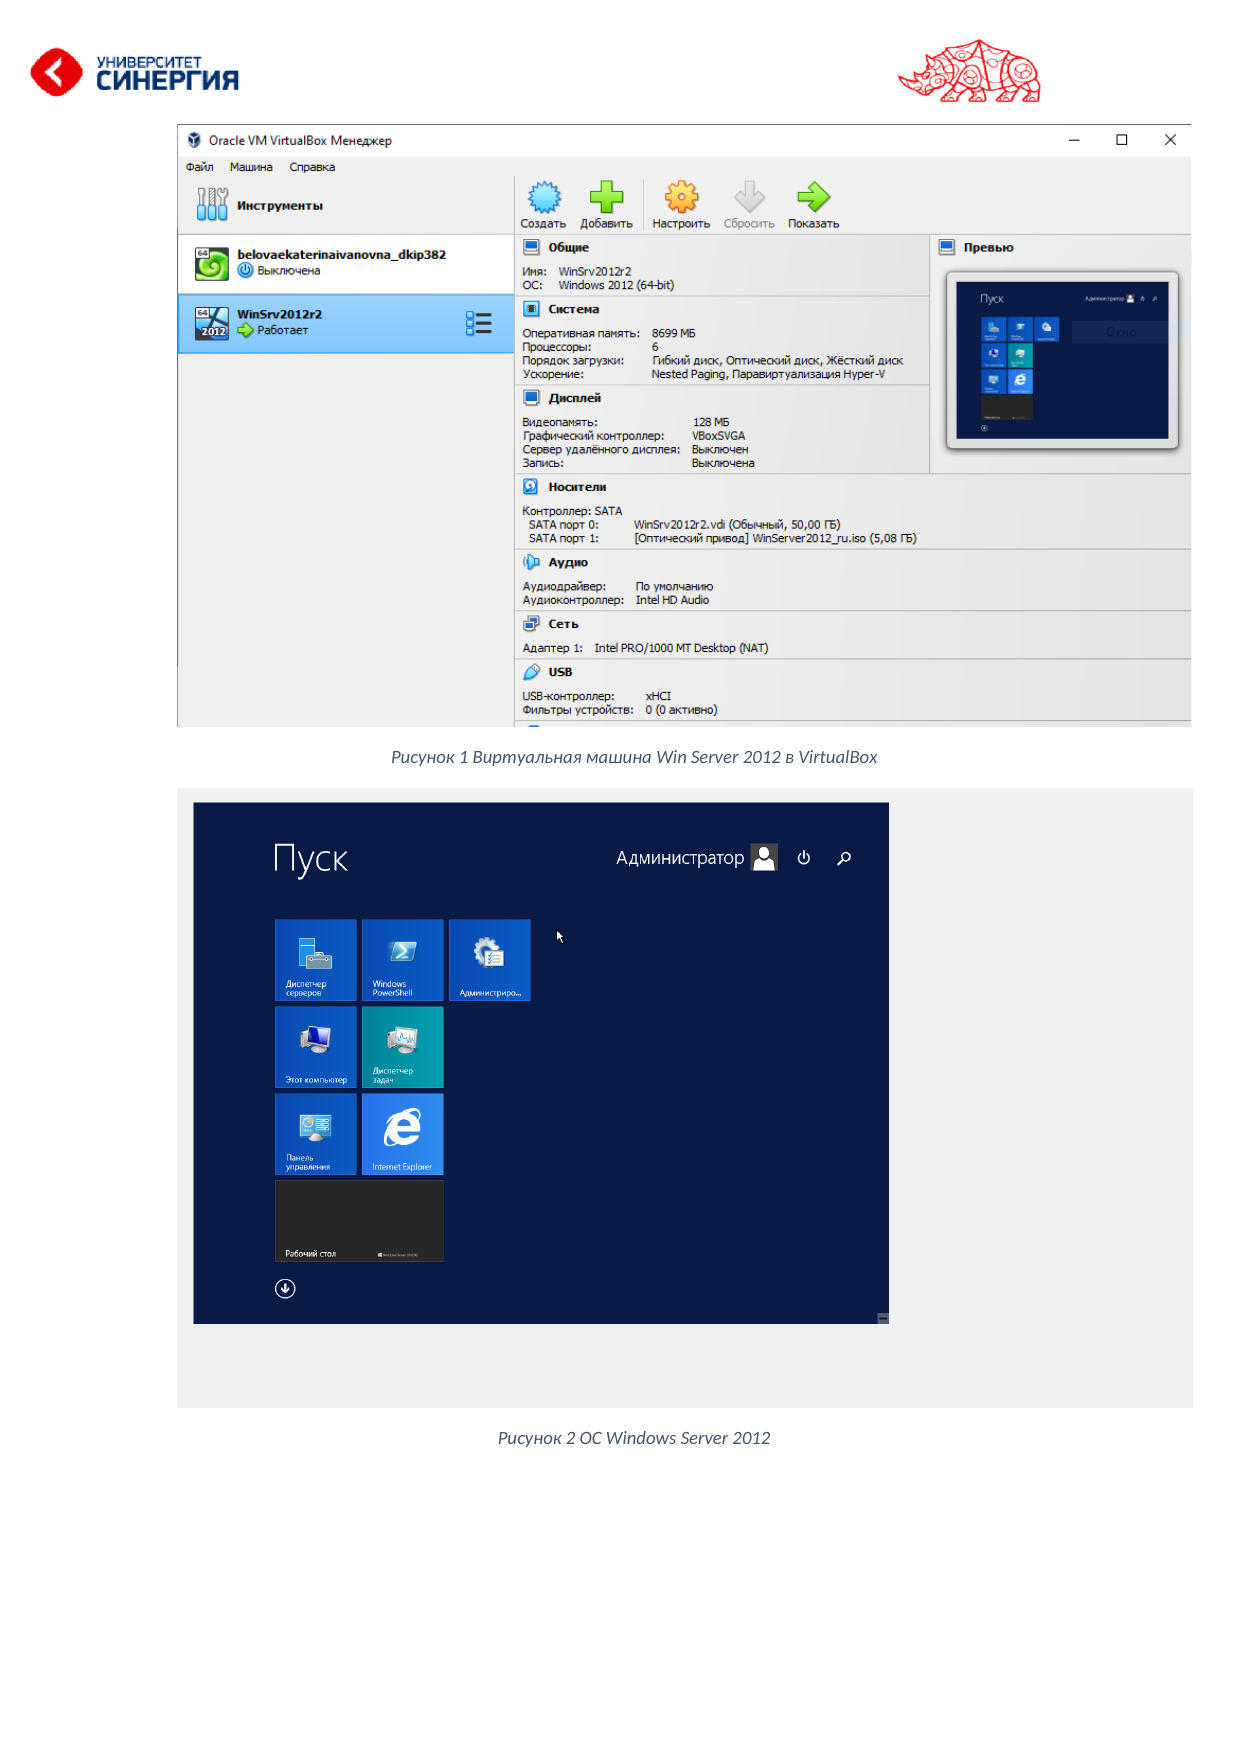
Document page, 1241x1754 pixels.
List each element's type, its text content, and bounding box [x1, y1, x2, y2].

picture [0, 0, 1192, 727]
text Рисунок Виртуальная машина Win Server 2012 в VirtualBox [89, 745, 1181, 768]
picture [177, 788, 1193, 1408]
text Рисунок ОС Windows Server 2012 [89, 1426, 1181, 1449]
